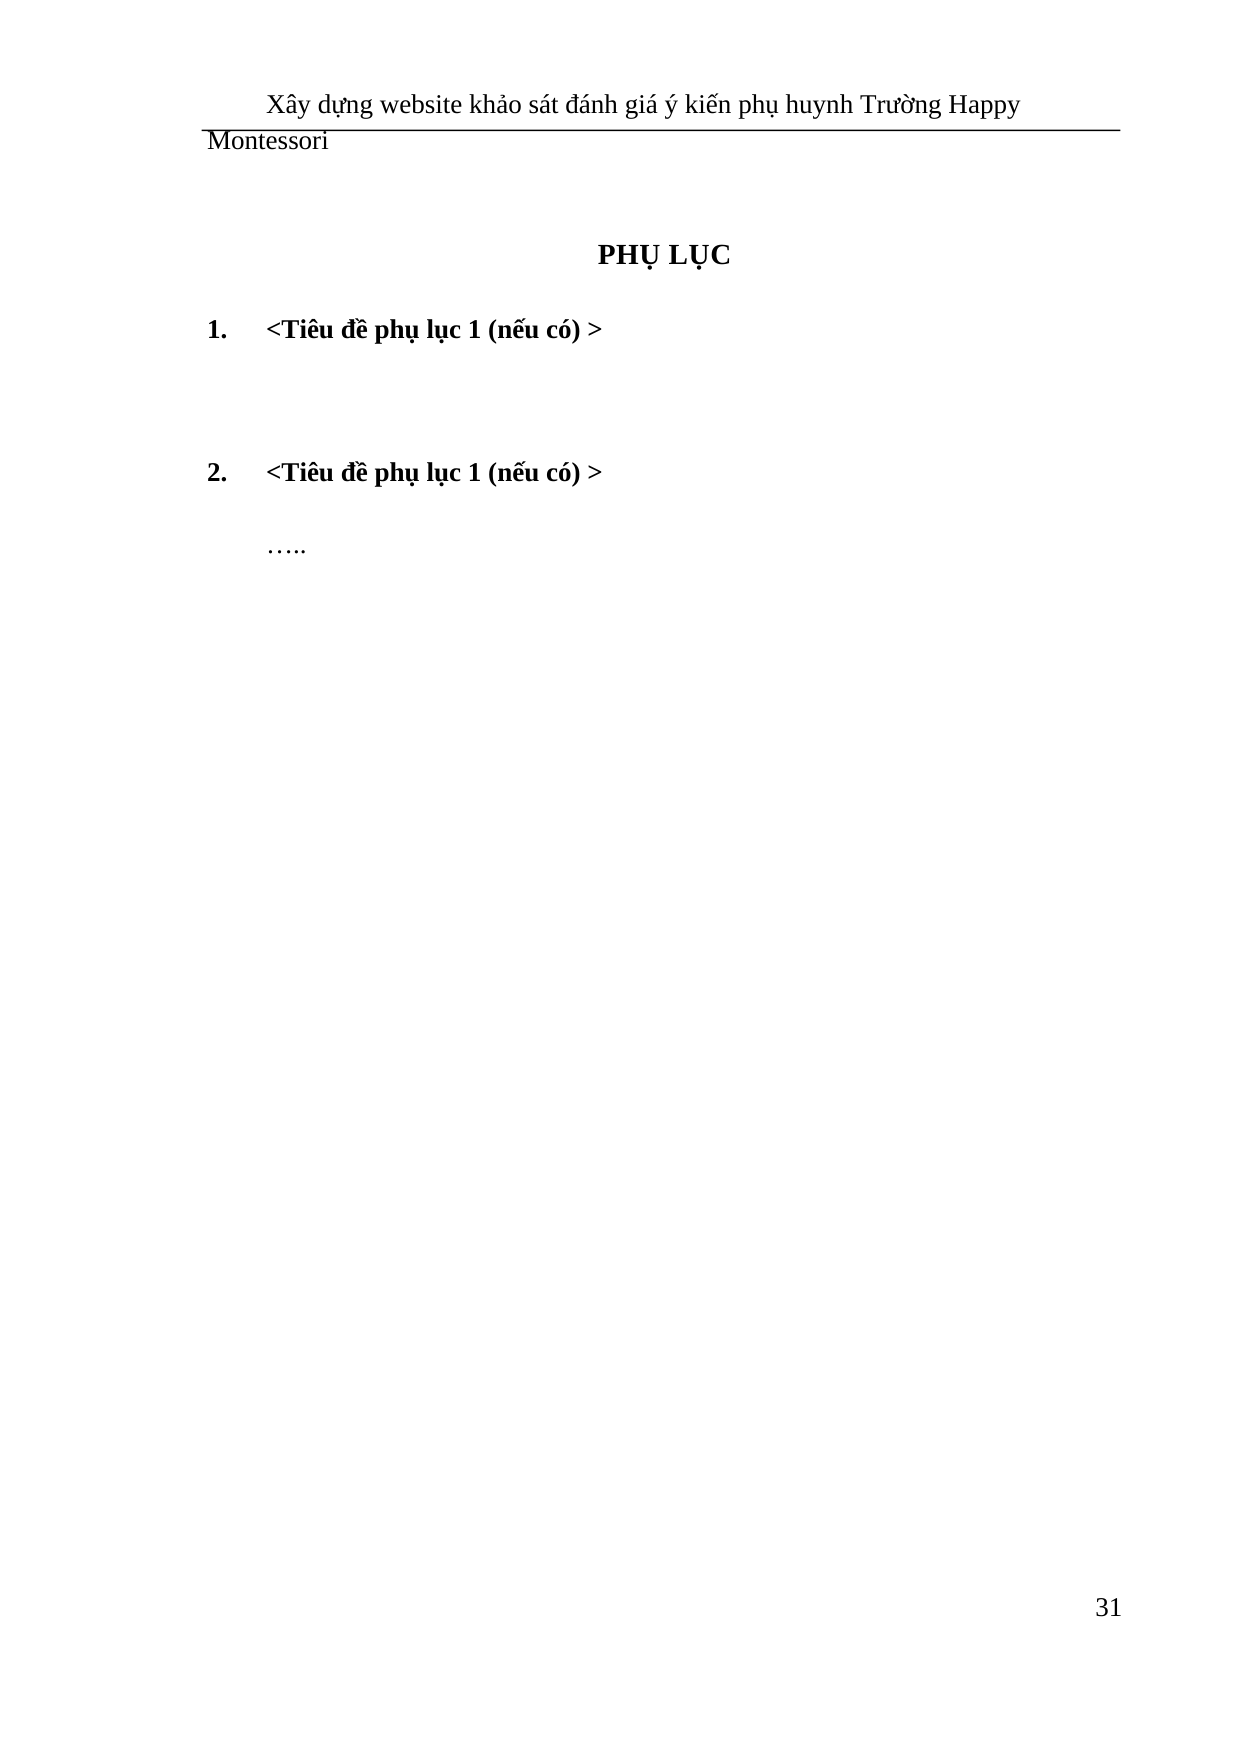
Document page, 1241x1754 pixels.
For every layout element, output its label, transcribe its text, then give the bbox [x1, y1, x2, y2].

text ….. [207, 528, 1122, 559]
text PHỤ LỤC [207, 237, 1122, 271]
text <Tiêu đề phụ lục 1 (nếu có) > [207, 456, 1122, 487]
text <Tiêu đề phụ lục 1 (nếu có) > [207, 313, 1122, 344]
